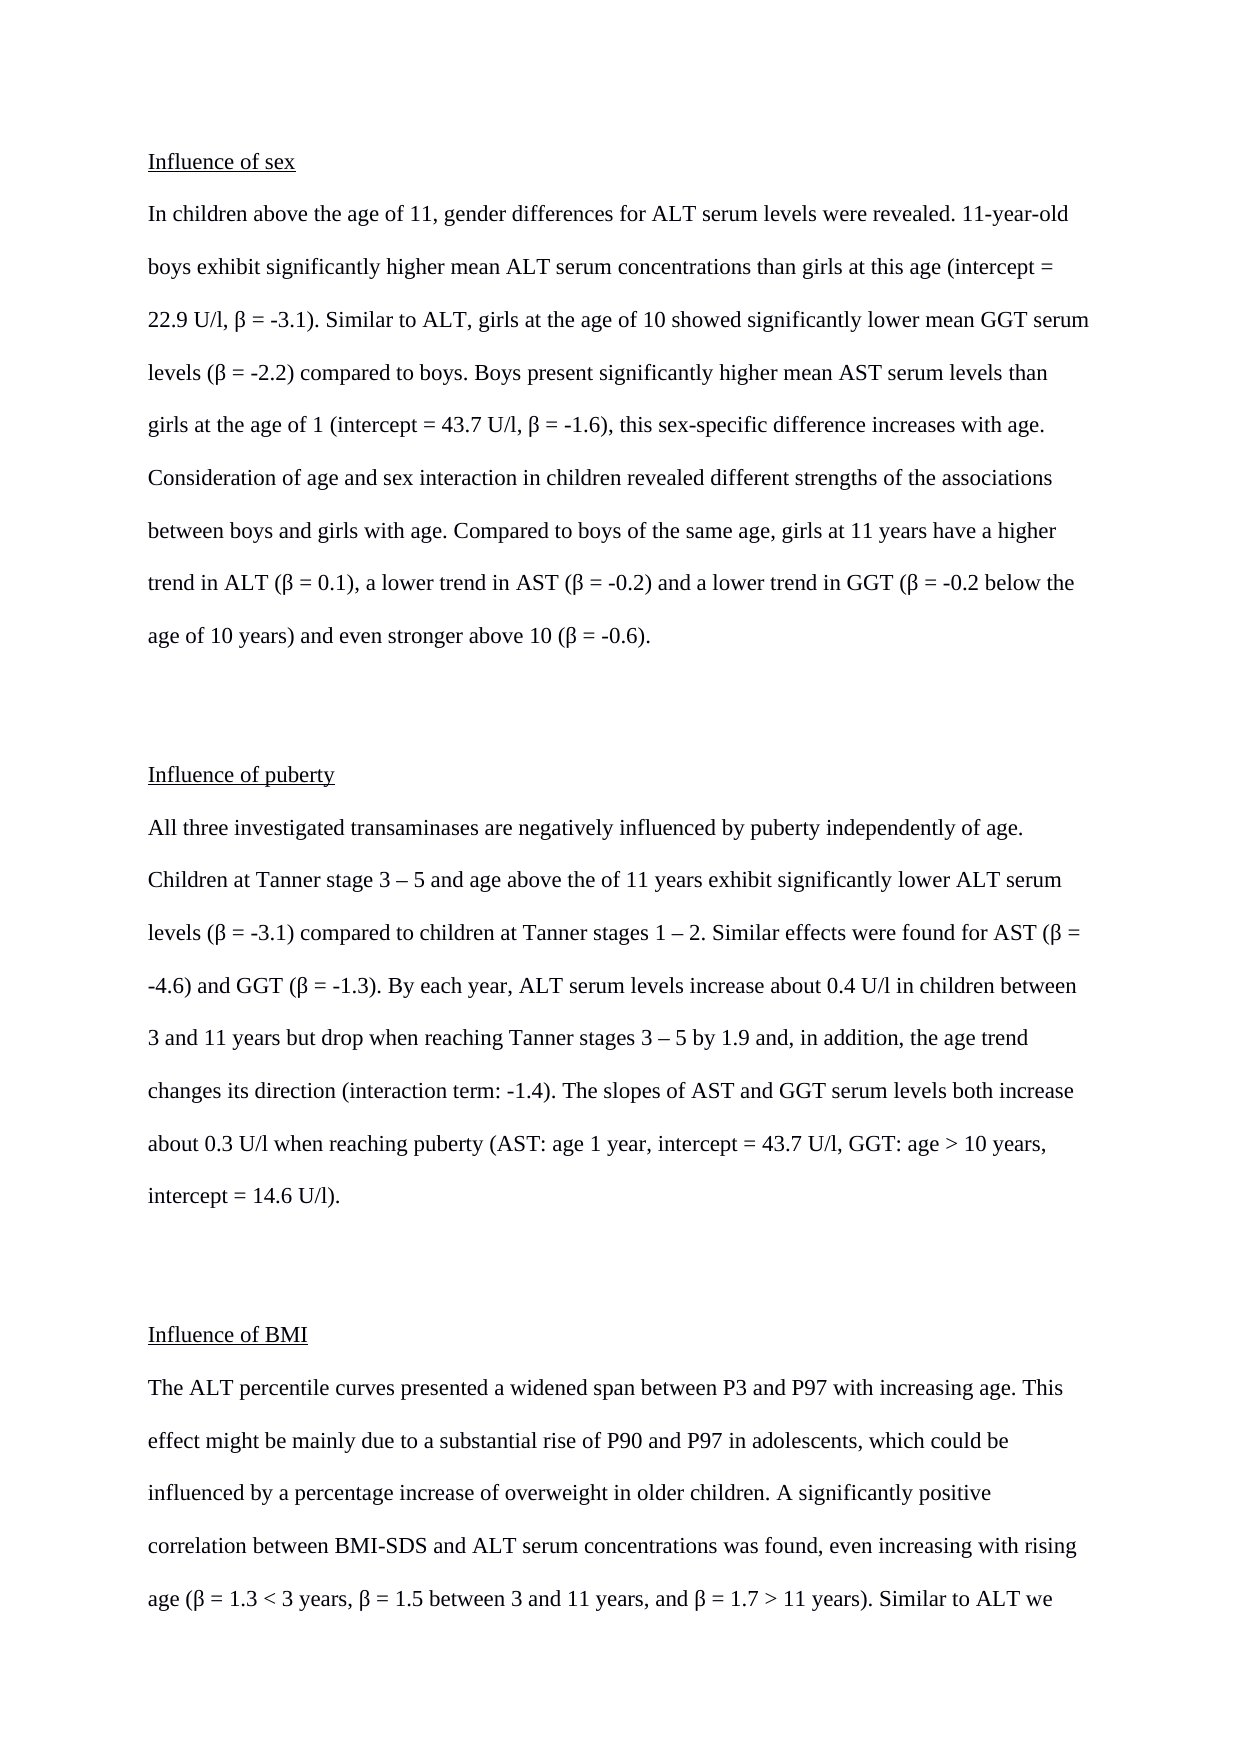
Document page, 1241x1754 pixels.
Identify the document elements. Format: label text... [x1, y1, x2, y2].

text Influence of sex In children above the age of 11, gender differences for ALT serum levels were revealed. 11-year-old boys exhibit significantly higher mean ALT serum concentrations than girls at this age (intercept = 22.9 U/l, β = -3.1). Similar to ALT, girls at the age of 10 showed significantly lower mean GGT serum levels (β = -2.2) compared to boys. Boys present significantly higher mean AST serum levels than girls at the age of 1 (intercept = 43.7 U/l, β = -1.6), this sex-specific difference increases with age. Consideration of age and sex interaction in children revealed different strengths of the associations between boys and girls with age. Compared to boys of the same age, girls at 11 years have a higher trend in ALT (β = 0.1), a lower trend in AST (β = -0.2) and a lower trend in GGT (β = -0.2 below the age of 10 years) and even stronger above 10 (β = -0.6). [148, 148, 1092, 648]
text Influence of puberty All three investigated transaminases are negatively influenced by puberty independently of age. Children at Tanner stage 3 – 5 and age above the of 11 years exhibit significantly lower ALT serum levels (β = -3.1) compared to children at Tanner stages 1 – 2. Similar effects were found for AST (β = -4.6) and GGT (β = -1.3). By each year, ALT serum levels increase about 0.4 U/l in children between 3 and 11 years but drop when reaching Tanner stages 3 – 5 by 1.9 and, in addition, the age trend changes its direction (interaction term: -1.4). The slopes of AST and GGT serum levels both increase about 0.3 U/l when reaching puberty (AST: age 1 year, intercept = 43.7 U/l, GGT: age > 10 years, intercept = 14.6 U/l). [148, 761, 1092, 1209]
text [148, 1321, 1092, 1611]
